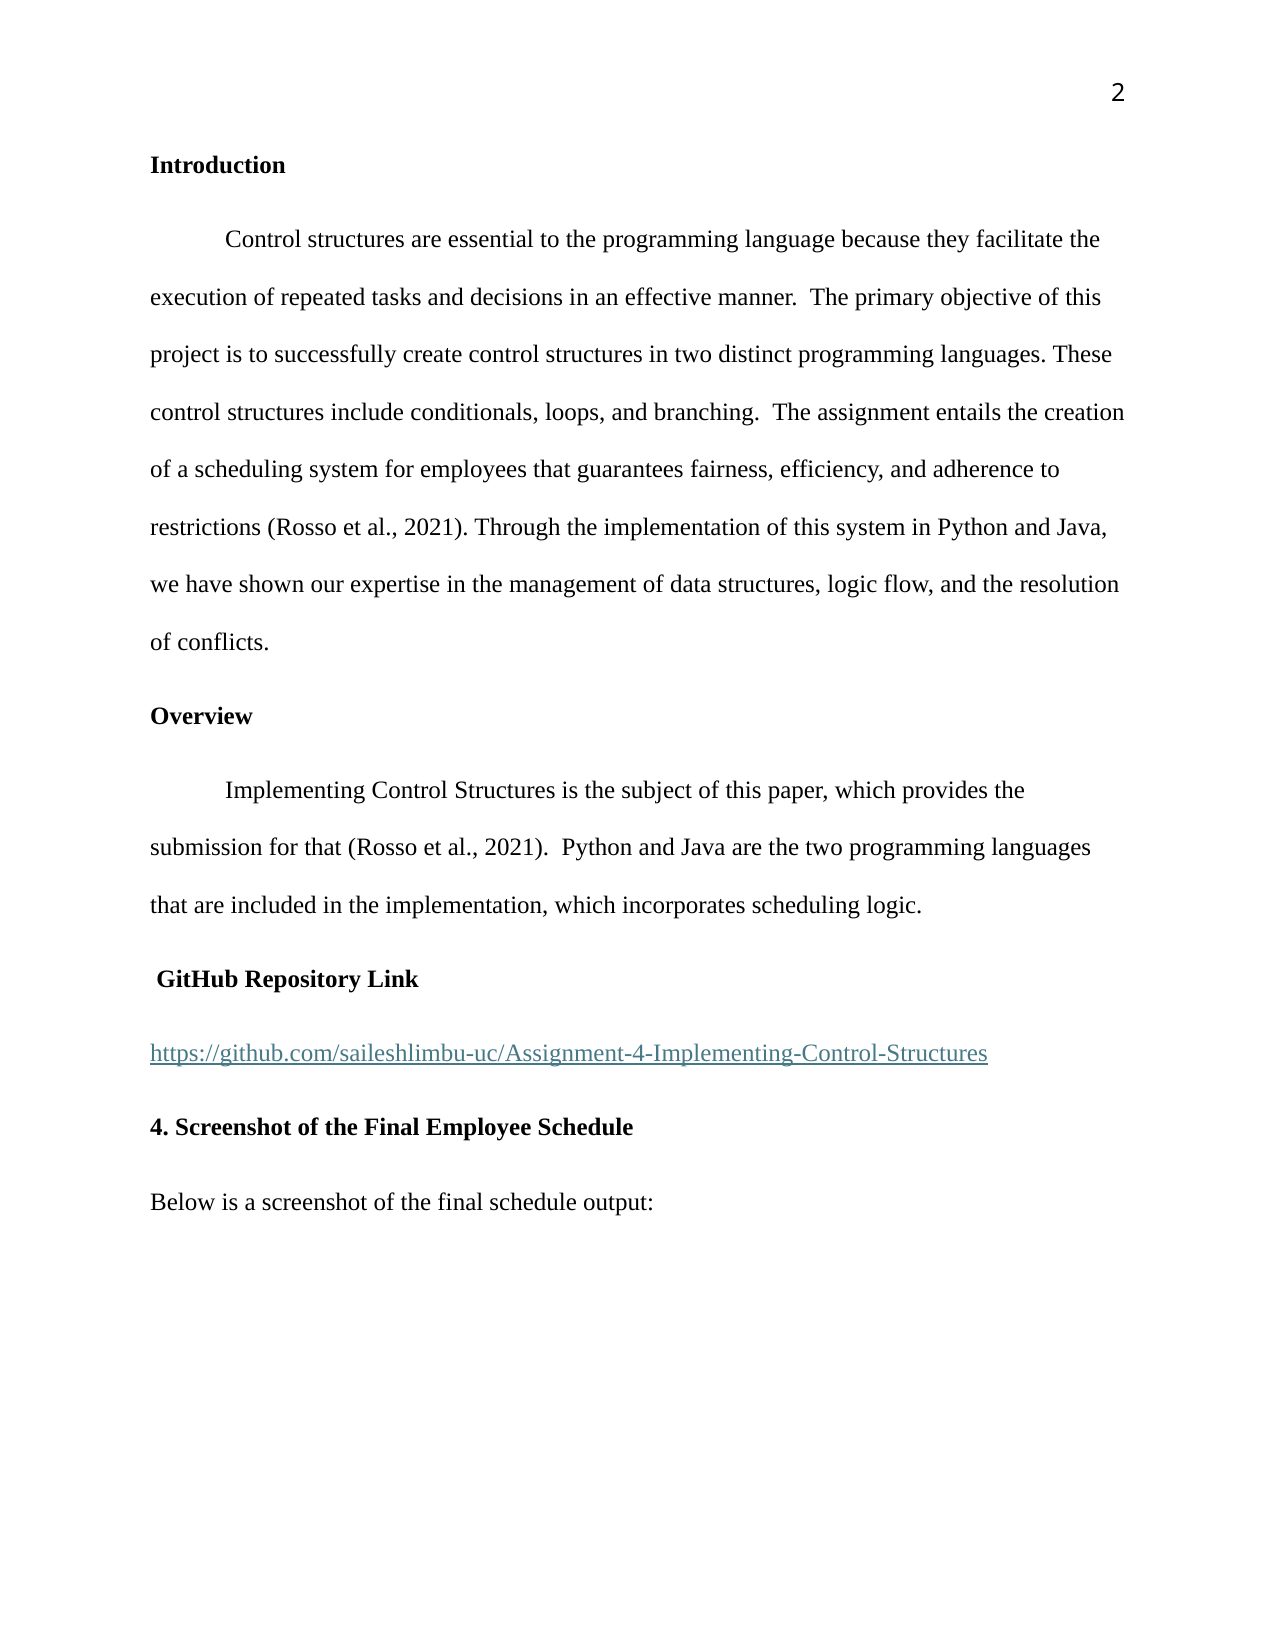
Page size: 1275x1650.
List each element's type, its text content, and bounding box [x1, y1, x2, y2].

text 4. Screenshot of the Final Employee Schedule [150, 1112, 1125, 1141]
text Below is a screenshot of the final schedule output: [150, 1187, 1125, 1215]
text Introduction [150, 150, 1125, 179]
text https://github.com/saileshlimbu-uc/Assignment-4-Implementing-Control-Structures [150, 1038, 1125, 1067]
text Control structures are essential to the programming language because they facilitate the execution of repeated tasks and decisions in an effective manner. The primary objective of this project is to successfully create control structures in two distinct programming languages. These control structures include conditionals, loops, and branching. The assignment entails the creation of a scheduling system for employees that guarantees fairness, efficiency, and adherence to restrictions (Rosso et al., 2021). Through the implementation of this system in Python and Java, we have shown our expertise in the management of data structures, logic flow, and the resolution of conflicts. [150, 224, 1125, 655]
text Implementing Control Structures is the subject of this paper, which provides the submission for that (Rosso et al., 2021). Python and Java are the two programming languages that are included in the implementation, which incorporates scheduling logic. [150, 775, 1125, 919]
text GitHub Repository Link [150, 964, 1125, 993]
text Overview [150, 701, 1125, 729]
